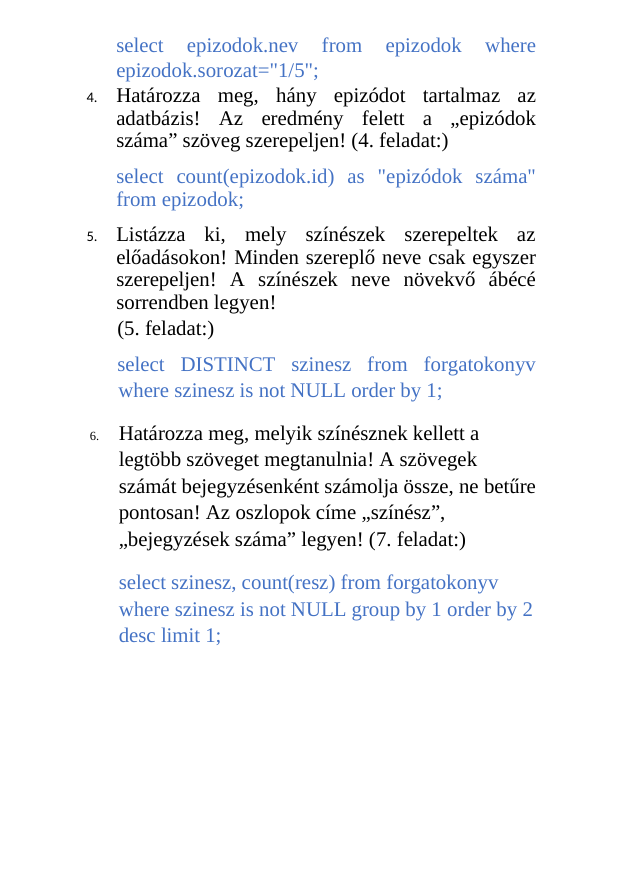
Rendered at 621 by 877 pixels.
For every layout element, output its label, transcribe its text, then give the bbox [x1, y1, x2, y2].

text select szinesz, count(resz) from forgatokonyv where szinesz is not NULL group by 1 order by 2 desc limit 1; [118, 570, 537, 647]
text (5. feladat:) [117, 316, 536, 340]
text select DISTINCT szinesz from forgatokonyv where szinesz is not NULL order by 1; [117, 352, 536, 402]
list Határozza meg, hány epizódot tartalmaz az adatbázis! Az eredmény felett a „epizódok száma” szöveg szerepeljen! (4. feladat:) [86, 84, 536, 152]
list Határozza meg, melyik színésznek kellett a legtöbb szöveget megtanulnia! A szövegek számát bejegyzésenként számolja össze, ne betűre pontosan! Az oszlopok címe „színész”, „bejegyzések száma” legyen! (7. feladat:) [89, 421, 537, 551]
text select count(epizodok.id) as "epizódok száma" from epizodok; [116, 165, 536, 211]
list Listázza ki, mely színészek szerepeltek az előadásokon! Minden szereplő neve csak egyszer szerepeljen! A színészek neve növekvő ábécé sorrendben legyen! [86, 223, 536, 314]
text select epizodok.nev from epizodok where epizodok.sorozat="1/5"; [116, 32, 536, 82]
